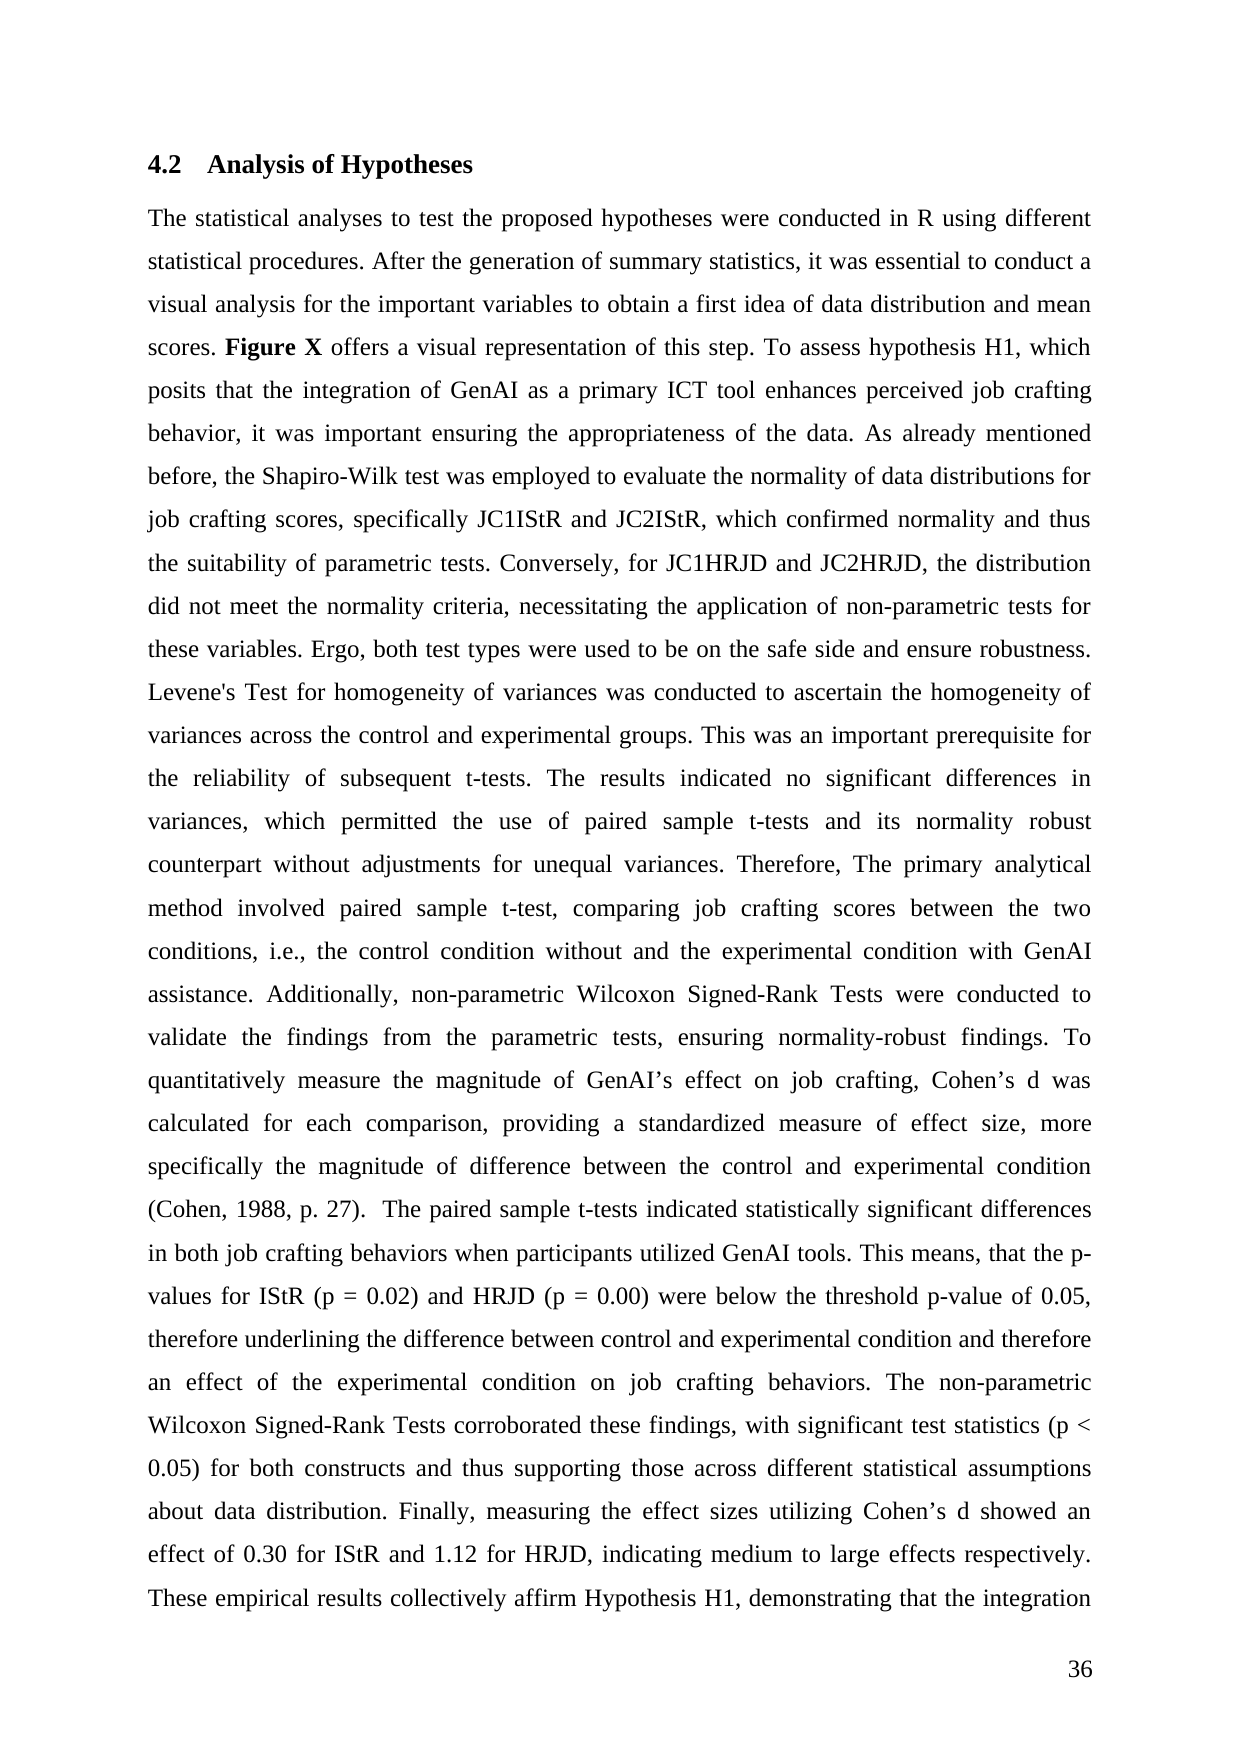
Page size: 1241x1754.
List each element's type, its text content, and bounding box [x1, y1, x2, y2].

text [148, 203, 1092, 1611]
subtitle Analysis of Hypotheses [148, 148, 1092, 179]
